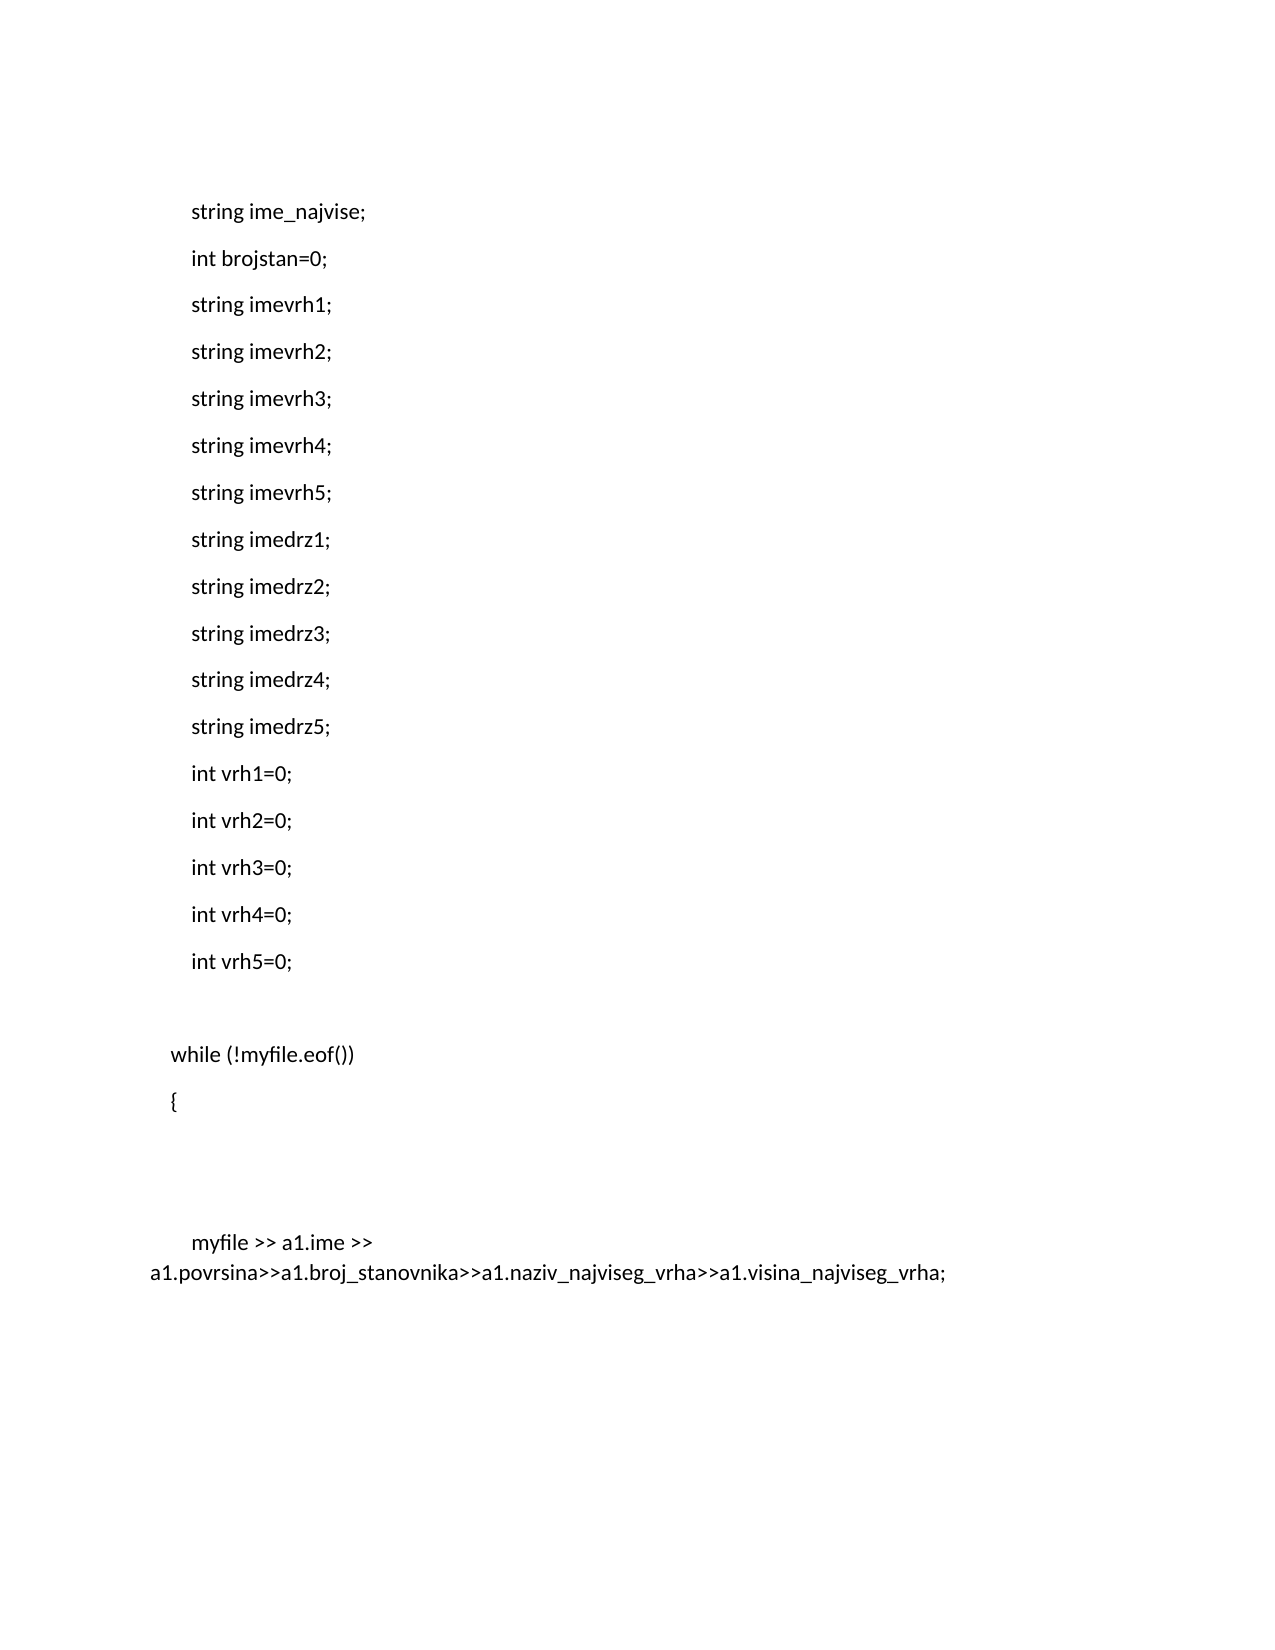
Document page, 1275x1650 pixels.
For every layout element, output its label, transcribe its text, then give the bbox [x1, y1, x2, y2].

text myfile >> a1.ime >> a1.povrsina>>a1.broj_stanovnika>>a1.naziv_najviseg_vrha>>a1.visina_najviseg_vrha; [150, 1228, 1125, 1286]
text string imedrz1; [150, 525, 1125, 553]
text int vrh1=0; [150, 759, 1125, 787]
text string imevrh5; [150, 478, 1125, 506]
text string imevrh2; [150, 337, 1125, 366]
text string imedrz2; [150, 572, 1125, 600]
text int vrh4=0; [150, 900, 1125, 928]
text while (!myfile.eof()) [150, 1041, 1125, 1069]
text int brojstan=0; [150, 244, 1125, 272]
text string imedrz5; [150, 712, 1125, 741]
text { [150, 1087, 1125, 1116]
text string imedrz3; [150, 619, 1125, 647]
text string imedrz4; [150, 666, 1125, 694]
text string ime_najvise; [150, 197, 1125, 225]
text int vrh3=0; [150, 853, 1125, 881]
text string imevrh1; [150, 291, 1125, 319]
text string imevrh3; [150, 384, 1125, 412]
text int vrh5=0; [150, 947, 1125, 975]
text string imevrh4; [150, 431, 1125, 459]
text int vrh2=0; [150, 806, 1125, 834]
